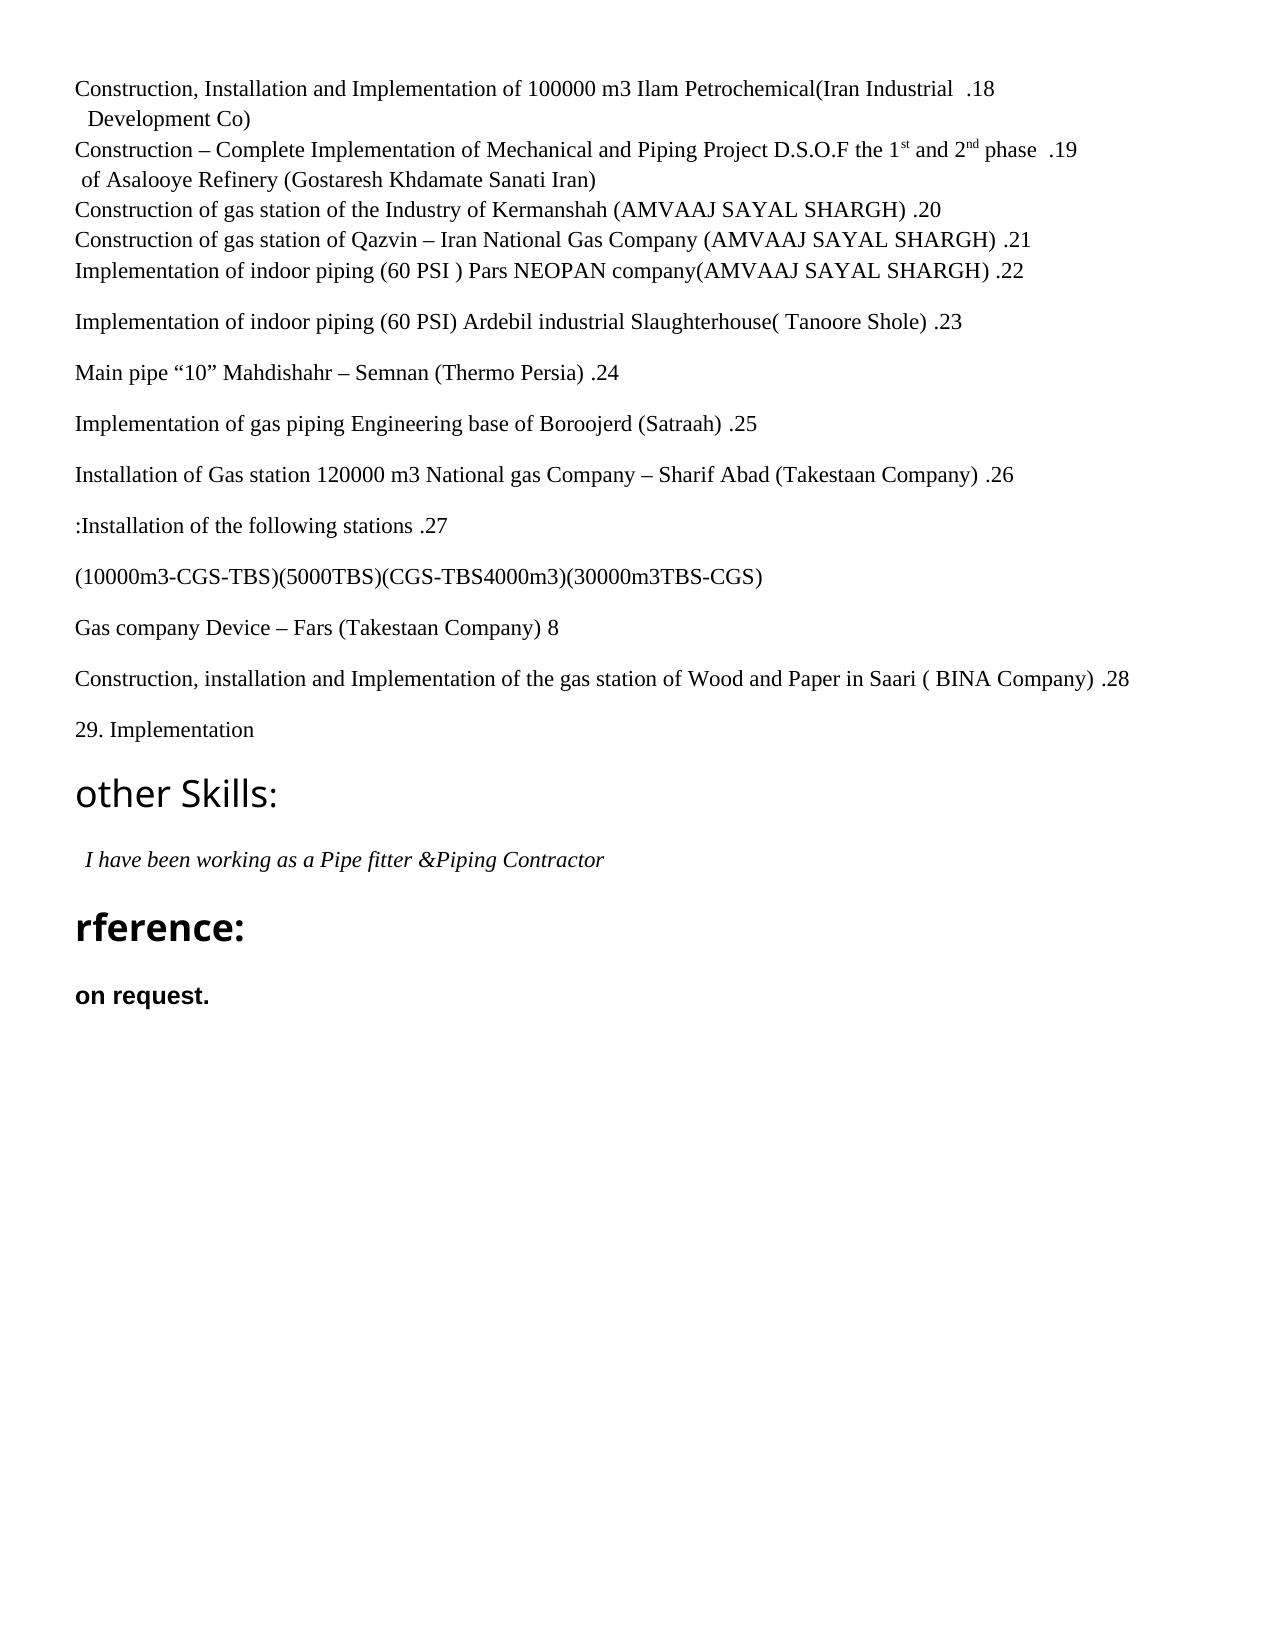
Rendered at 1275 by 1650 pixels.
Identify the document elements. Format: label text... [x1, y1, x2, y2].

list 22. Implementation of indoor piping (60 PSI ) Pars NEOPAN company(AMVAAJ SAYAL SHARGH) [75, 257, 1087, 283]
text 8 Gas company Device – Fars (Takestaan Company) [75, 614, 1200, 640]
list 21. Construction of gas station of Qazvin – Iran National Gas Company (AMVAAJ SAYAL SHARGH) [75, 226, 1087, 253]
text 26. Installation of Gas station 120000 m3 National gas Company – Sharif Abad (Takestaan Company) [75, 461, 1200, 487]
list 19. Construction – Complete Implementation of Mechanical and Piping Project D.S.O.F the 1st and 2nd phase of Asalooye Refinery (Gostaresh Khdamate Sanati Iran) [75, 136, 1087, 192]
list 18. Construction, Installation and Implementation of 100000 m3 Ilam Petrochemical(Iran Industrial Development Co) [75, 75, 1087, 132]
text rference: [75, 901, 1200, 952]
text on request. [75, 981, 1200, 1009]
text I have been working as a Pipe fitter &Piping Contractor [75, 847, 1200, 873]
text (30000m3TBS-CGS)(CGS-TBS4000m3)(5000TBS)(10000m3-CGS-TBS) [75, 563, 1200, 589]
text 23. Implementation of indoor piping (60 PSI) Ardebil industrial Slaughterhouse( Tanoore Shole) [75, 308, 1200, 334]
text 25. Implementation of gas piping Engineering base of Boroojerd (Satraah) [75, 410, 1200, 436]
text other Skills: [75, 767, 1200, 818]
text 27. Installation of the following stations: [75, 512, 1200, 538]
text 29. Implementation [75, 716, 1200, 742]
list 20. Construction of gas station of the Industry of Kermanshah (AMVAAJ SAYAL SHARGH) [75, 196, 1087, 223]
text 28. Construction, installation and Implementation of the gas station of Wood and Paper in Saari ( BINA Company) [75, 665, 1200, 691]
text 24. Main pipe “10” Mahdishahr – Semnan (Thermo Persia) [75, 359, 1200, 385]
